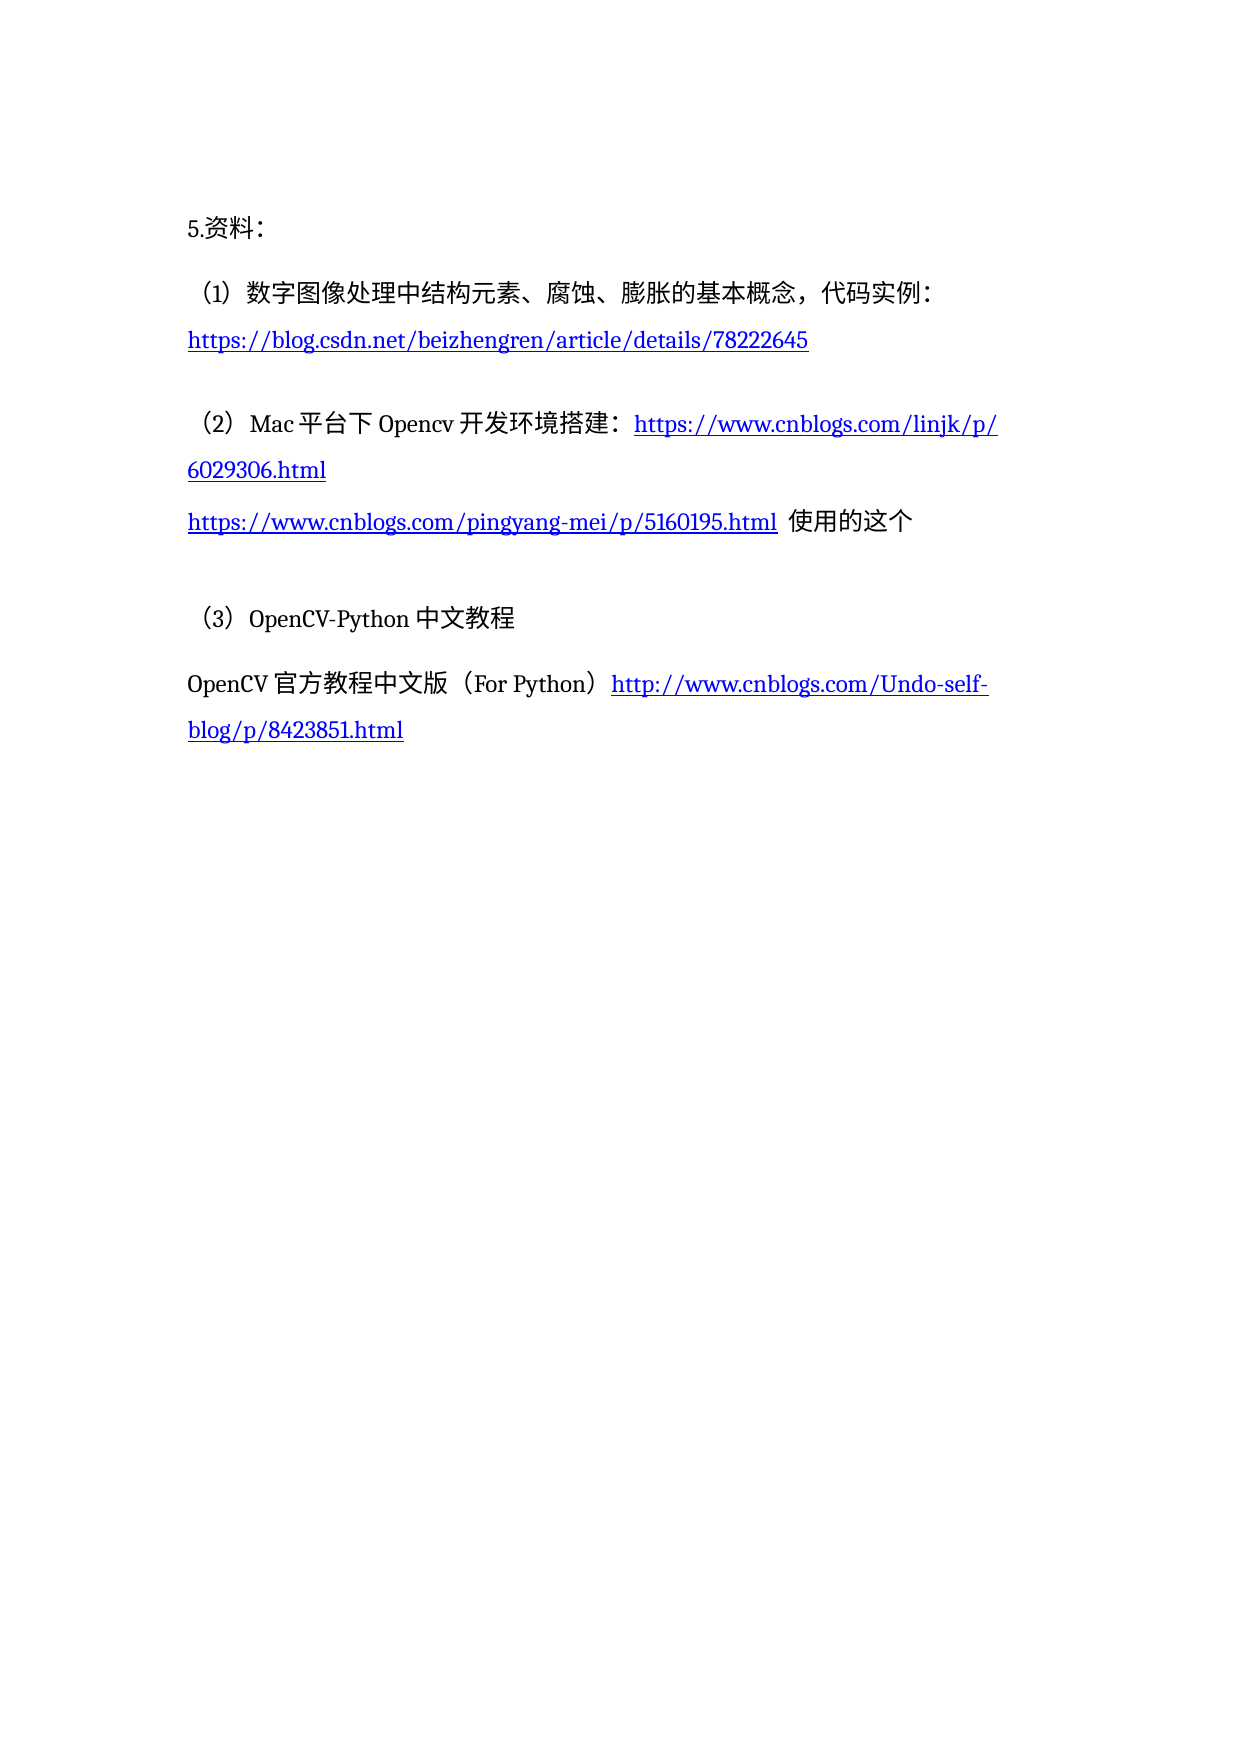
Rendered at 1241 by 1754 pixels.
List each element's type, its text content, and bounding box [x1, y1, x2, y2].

text （2）Mac平台下Opencv开发环境搭建：https://www.cnblogs.com/linjk/p/6029306.html [187, 389, 1053, 487]
text （1）数字图像处理中结构元素、腐蚀、膨胀的基本概念，代码实例： [187, 259, 1053, 324]
text OpenCV官方教程中文版（For Python）http://www.cnblogs.com/Undo-self-blog/p/8423851.html [187, 649, 1053, 747]
text （3）OpenCV-Python 中文教程 [187, 584, 1053, 649]
text 5.资料： [187, 194, 1053, 259]
text https://blog.csdn.net/beizhengren/article/details/78222645 [187, 324, 1053, 357]
text https://www.cnblogs.com/pingyang-mei/p/5160195.html 使用的这个 [187, 487, 1053, 552]
